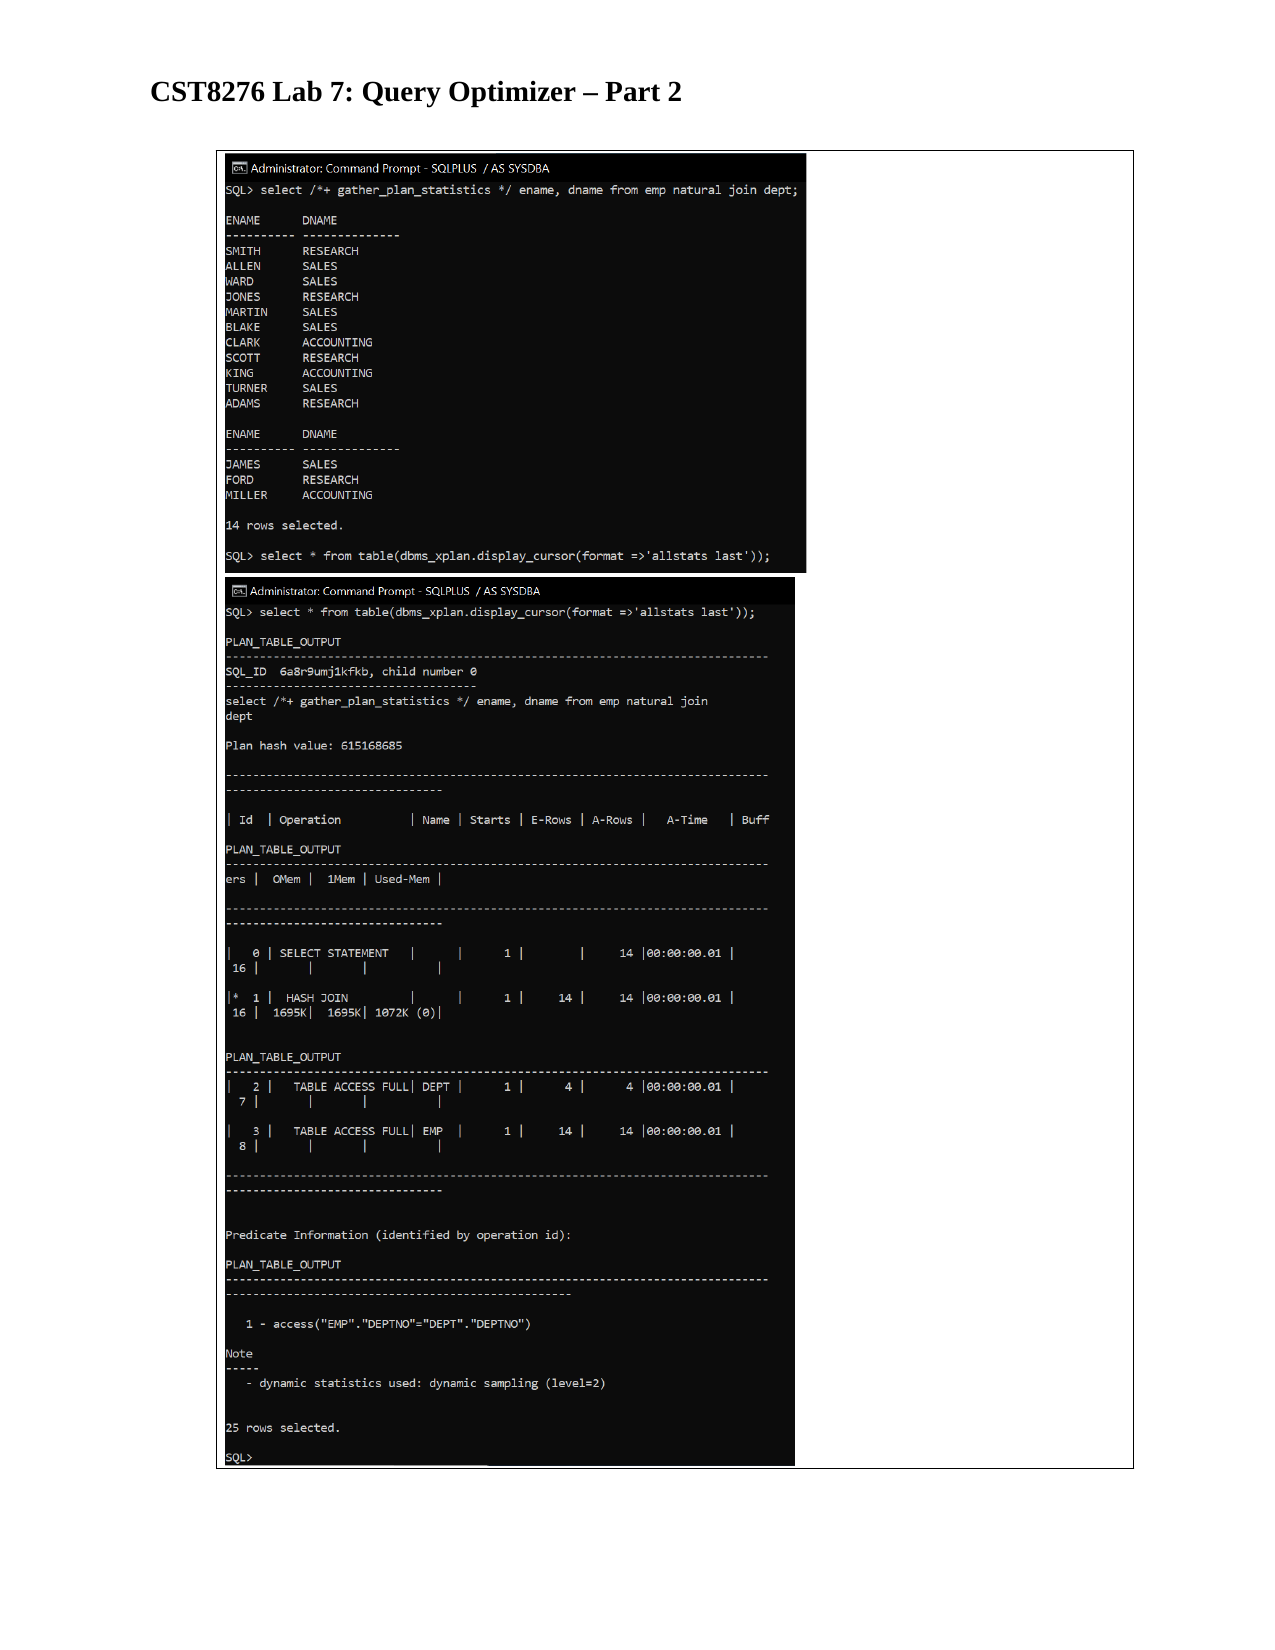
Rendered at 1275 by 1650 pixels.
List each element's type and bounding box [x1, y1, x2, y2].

picture [225, 577, 795, 1466]
picture [225, 153, 807, 573]
